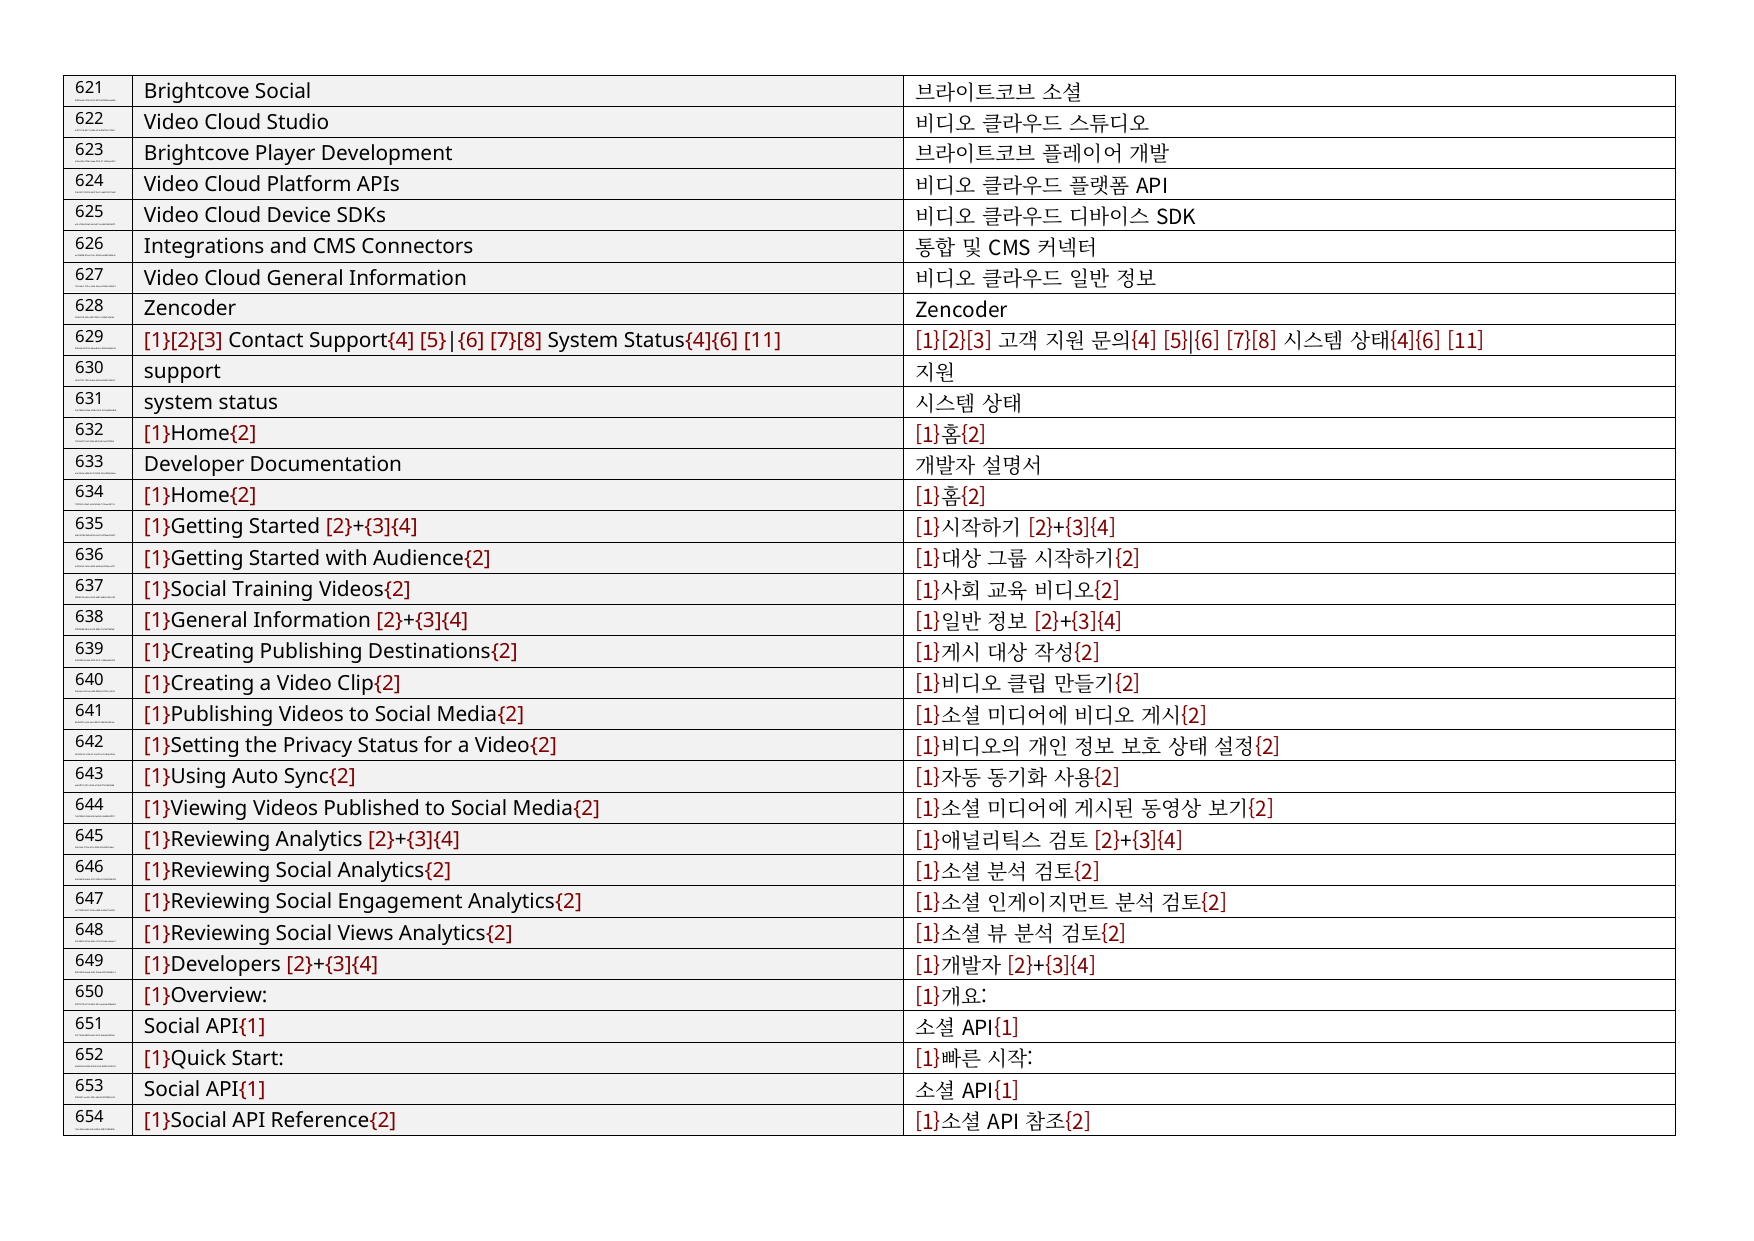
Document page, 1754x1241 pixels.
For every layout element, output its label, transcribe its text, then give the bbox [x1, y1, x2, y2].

table_cell 개발자 설명서 [904, 449, 1675, 479]
table_cell Zencoder [904, 294, 1675, 324]
table_cell [1}Reviewing Social Views Analytics{2] [133, 918, 903, 948]
table_cell [1}Creating Publishing Destinations{2] [133, 636, 903, 667]
table_cell system status [133, 387, 903, 417]
table_cell [1}Getting Started with Audience{2] [133, 543, 903, 573]
table_cell [1}Setting the Privacy Status for a Video{2] [133, 730, 903, 760]
table_cell 소셜 API{1] [904, 1011, 1675, 1042]
table_cell [1}사회 교육 비디오{2] [904, 574, 1675, 604]
table_cell [1}Social API Reference{2] [133, 1105, 903, 1135]
table_cell [1}소셜 분석 검토{2] [904, 855, 1675, 885]
table_cell [1}소셜 뷰 분석 검토{2] [904, 918, 1675, 948]
table_cell [1}비디오 클립 만들기{2] [904, 668, 1675, 698]
table_cell 비디오 클라우드 플랫폼 API [904, 169, 1675, 199]
table_cell [1}홈{2] [904, 480, 1675, 510]
table_cell Video Cloud Studio [133, 107, 903, 137]
table_cell [1}Viewing Videos Published to Social Media{2] [133, 793, 903, 823]
table_cell [1}Quick Start: [133, 1043, 903, 1073]
table_cell [1}Home{2] [133, 480, 903, 510]
table_cell [1}비디오의 개인 정보 보호 상태 설정{2] [904, 730, 1675, 760]
table_cell [1}소셜 API 참조{2] [904, 1105, 1675, 1135]
table_cell Video Cloud General Information [133, 263, 903, 292]
table_cell [1}시작하기 [2}+{3]{4] [904, 511, 1675, 542]
table_cell [1}홈{2] [904, 418, 1675, 448]
table_cell [1}[2}[3] Contact Support{4] [5}|{6] [7}[8] System Status{4]{6] [11] [133, 325, 903, 355]
table_cell Social API{1] [133, 1011, 903, 1042]
table_cell [1}빠른 시작: [904, 1043, 1675, 1073]
table_cell 통합 및 CMS 커넥터 [904, 231, 1675, 262]
table_cell Video Cloud Platform APIs [133, 169, 903, 199]
table_cell 비디오 클라우드 디바이스 SDK [904, 200, 1675, 230]
table_cell [1}Publishing Videos to Social Media{2] [133, 699, 903, 729]
table_cell [1}Using Auto Sync{2] [133, 761, 903, 792]
table_cell support [133, 356, 903, 386]
table_cell 브라이트코브 플레이어 개발 [904, 138, 1675, 168]
table_cell [1}General Information [2}+{3]{4] [133, 605, 903, 635]
table_cell [1}게시 대상 작성{2] [904, 636, 1675, 667]
table_cell [1}Developers [2}+{3]{4] [133, 949, 903, 979]
table_cell [1}소셜 인게이지먼트 분석 검토{2] [904, 886, 1675, 917]
table_cell 브라이트코브 소셜 [904, 76, 1675, 106]
table_cell Developer Documentation [133, 449, 903, 479]
table_cell [1}소셜 미디어에 비디오 게시{2] [904, 699, 1675, 729]
table_cell [1}자동 동기화 사용{2] [904, 761, 1675, 792]
table_cell [1}Creating a Video Clip{2] [133, 668, 903, 698]
table_cell 비디오 클라우드 일반 정보 [904, 263, 1675, 292]
table_cell 비디오 클라우드 스튜디오 [904, 107, 1675, 137]
table_cell 소셜 API{1] [904, 1074, 1675, 1104]
table_cell [1}[2}[3] 고객 지원 문의{4] [5}|{6] [7}[8] 시스템 상태{4]{6] [11] [904, 325, 1675, 355]
table_cell 지원 [904, 356, 1675, 386]
table_cell [1}대상 그룹 시작하기{2] [904, 543, 1675, 573]
table_cell [1}개발자 [2}+{3]{4] [904, 949, 1675, 979]
table_cell [1}Home{2] [133, 418, 903, 448]
table_cell Zencoder [133, 294, 903, 324]
table_cell [1}Reviewing Analytics [2}+{3]{4] [133, 824, 903, 854]
table_cell Integrations and CMS Connectors [133, 231, 903, 262]
table_cell [1}Social Training Videos{2] [133, 574, 903, 604]
table_cell [1}애널리틱스 검토 [2}+{3]{4] [904, 824, 1675, 854]
table_cell Video Cloud Device SDKs [133, 200, 903, 230]
table_cell Social API{1] [133, 1074, 903, 1104]
table_cell [1}Reviewing Social Engagement Analytics{2] [133, 886, 903, 917]
table_cell Brightcove Social [133, 76, 903, 106]
table_cell Brightcove Player Development [133, 138, 903, 168]
table_cell [1}일반 정보 [2}+{3]{4] [904, 605, 1675, 635]
table_cell [1}Overview: [133, 980, 903, 1010]
table_cell [1}소셜 미디어에 게시된 동영상 보기{2] [904, 793, 1675, 823]
table_cell [1}개요: [904, 980, 1675, 1010]
table_cell [1}Getting Started [2}+{3]{4] [133, 511, 903, 542]
table_cell [1}Reviewing Social Analytics{2] [133, 855, 903, 885]
table_cell 시스템 상태 [904, 387, 1675, 417]
